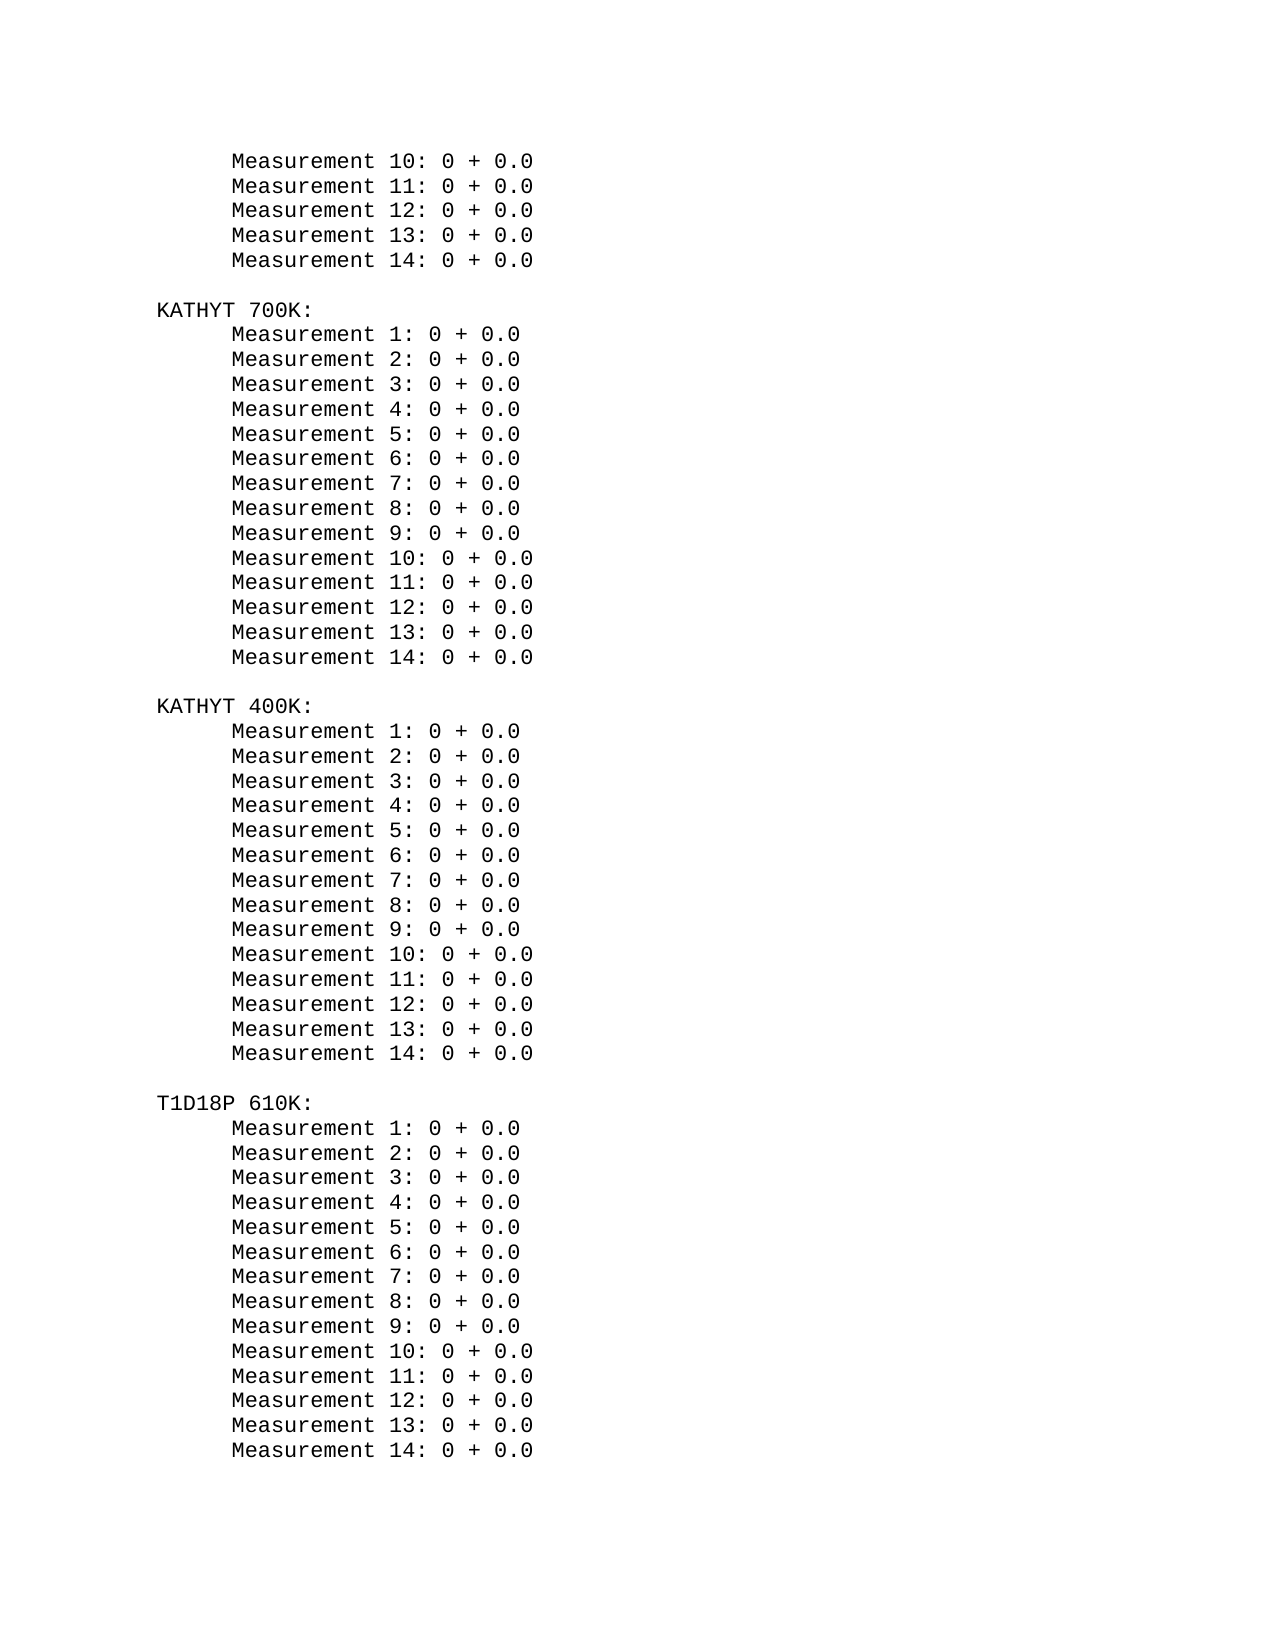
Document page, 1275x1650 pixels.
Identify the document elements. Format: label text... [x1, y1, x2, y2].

text Measurement 5: 0 + 0.0 [156, 819, 1118, 844]
text Measurement 2: 0 + 0.0 [156, 348, 1118, 373]
text Measurement 14: 0 + 0.0 [156, 646, 1118, 671]
text Measurement 6: 0 + 0.0 [156, 1241, 1118, 1266]
text Measurement 4: 0 + 0.0 [156, 398, 1118, 423]
text Measurement 2: 0 + 0.0 [156, 745, 1118, 770]
text Measurement 3: 0 + 0.0 [156, 770, 1118, 794]
text Measurement 14: 0 + 0.0 [156, 1439, 1118, 1464]
text Measurement 12: 0 + 0.0 [156, 199, 1118, 224]
text Measurement 9: 0 + 0.0 [156, 1315, 1118, 1340]
text Measurement 8: 0 + 0.0 [156, 1290, 1118, 1315]
text Measurement 12: 0 + 0.0 [156, 596, 1118, 621]
text KATHYT 700K: [156, 299, 1118, 323]
text Measurement 13: 0 + 0.0 [156, 224, 1118, 249]
text Measurement 3: 0 + 0.0 [156, 373, 1118, 398]
text Measurement 13: 0 + 0.0 [156, 1018, 1118, 1042]
text Measurement 11: 0 + 0.0 [156, 1365, 1118, 1389]
text Measurement 2: 0 + 0.0 [156, 1142, 1118, 1166]
text Measurement 3: 0 + 0.0 [156, 1166, 1118, 1191]
text Measurement 8: 0 + 0.0 [156, 894, 1118, 918]
text Measurement 12: 0 + 0.0 [156, 1389, 1118, 1414]
text Measurement 1: 0 + 0.0 [156, 720, 1118, 745]
text Measurement 1: 0 + 0.0 [156, 323, 1118, 348]
text Measurement 1: 0 + 0.0 [156, 1117, 1118, 1142]
text Measurement 14: 0 + 0.0 [156, 249, 1118, 274]
text Measurement 5: 0 + 0.0 [156, 1216, 1118, 1241]
text Measurement 9: 0 + 0.0 [156, 522, 1118, 547]
text T1D18P 610K: [156, 1092, 1118, 1117]
text Measurement 10: 0 + 0.0 [156, 1340, 1118, 1365]
text Measurement 13: 0 + 0.0 [156, 621, 1118, 646]
text Measurement 10: 0 + 0.0 [156, 150, 1118, 175]
text Measurement 6: 0 + 0.0 [156, 844, 1118, 869]
text Measurement 7: 0 + 0.0 [156, 1266, 1118, 1290]
text Measurement 4: 0 + 0.0 [156, 794, 1118, 819]
text Measurement 5: 0 + 0.0 [156, 423, 1118, 447]
text Measurement 7: 0 + 0.0 [156, 869, 1118, 894]
text Measurement 7: 0 + 0.0 [156, 472, 1118, 497]
text Measurement 8: 0 + 0.0 [156, 497, 1118, 522]
text Measurement 10: 0 + 0.0 [156, 547, 1118, 571]
text Measurement 11: 0 + 0.0 [156, 571, 1118, 596]
text KATHYT 400K: [156, 695, 1118, 720]
text Measurement 10: 0 + 0.0 [156, 943, 1118, 968]
text Measurement 9: 0 + 0.0 [156, 918, 1118, 943]
text Measurement 11: 0 + 0.0 [156, 968, 1118, 993]
text Measurement 11: 0 + 0.0 [156, 175, 1118, 199]
text Measurement 14: 0 + 0.0 [156, 1042, 1118, 1067]
text Measurement 6: 0 + 0.0 [156, 447, 1118, 472]
text Measurement 13: 0 + 0.0 [156, 1414, 1118, 1439]
text Measurement 12: 0 + 0.0 [156, 993, 1118, 1018]
text Measurement 4: 0 + 0.0 [156, 1191, 1118, 1216]
